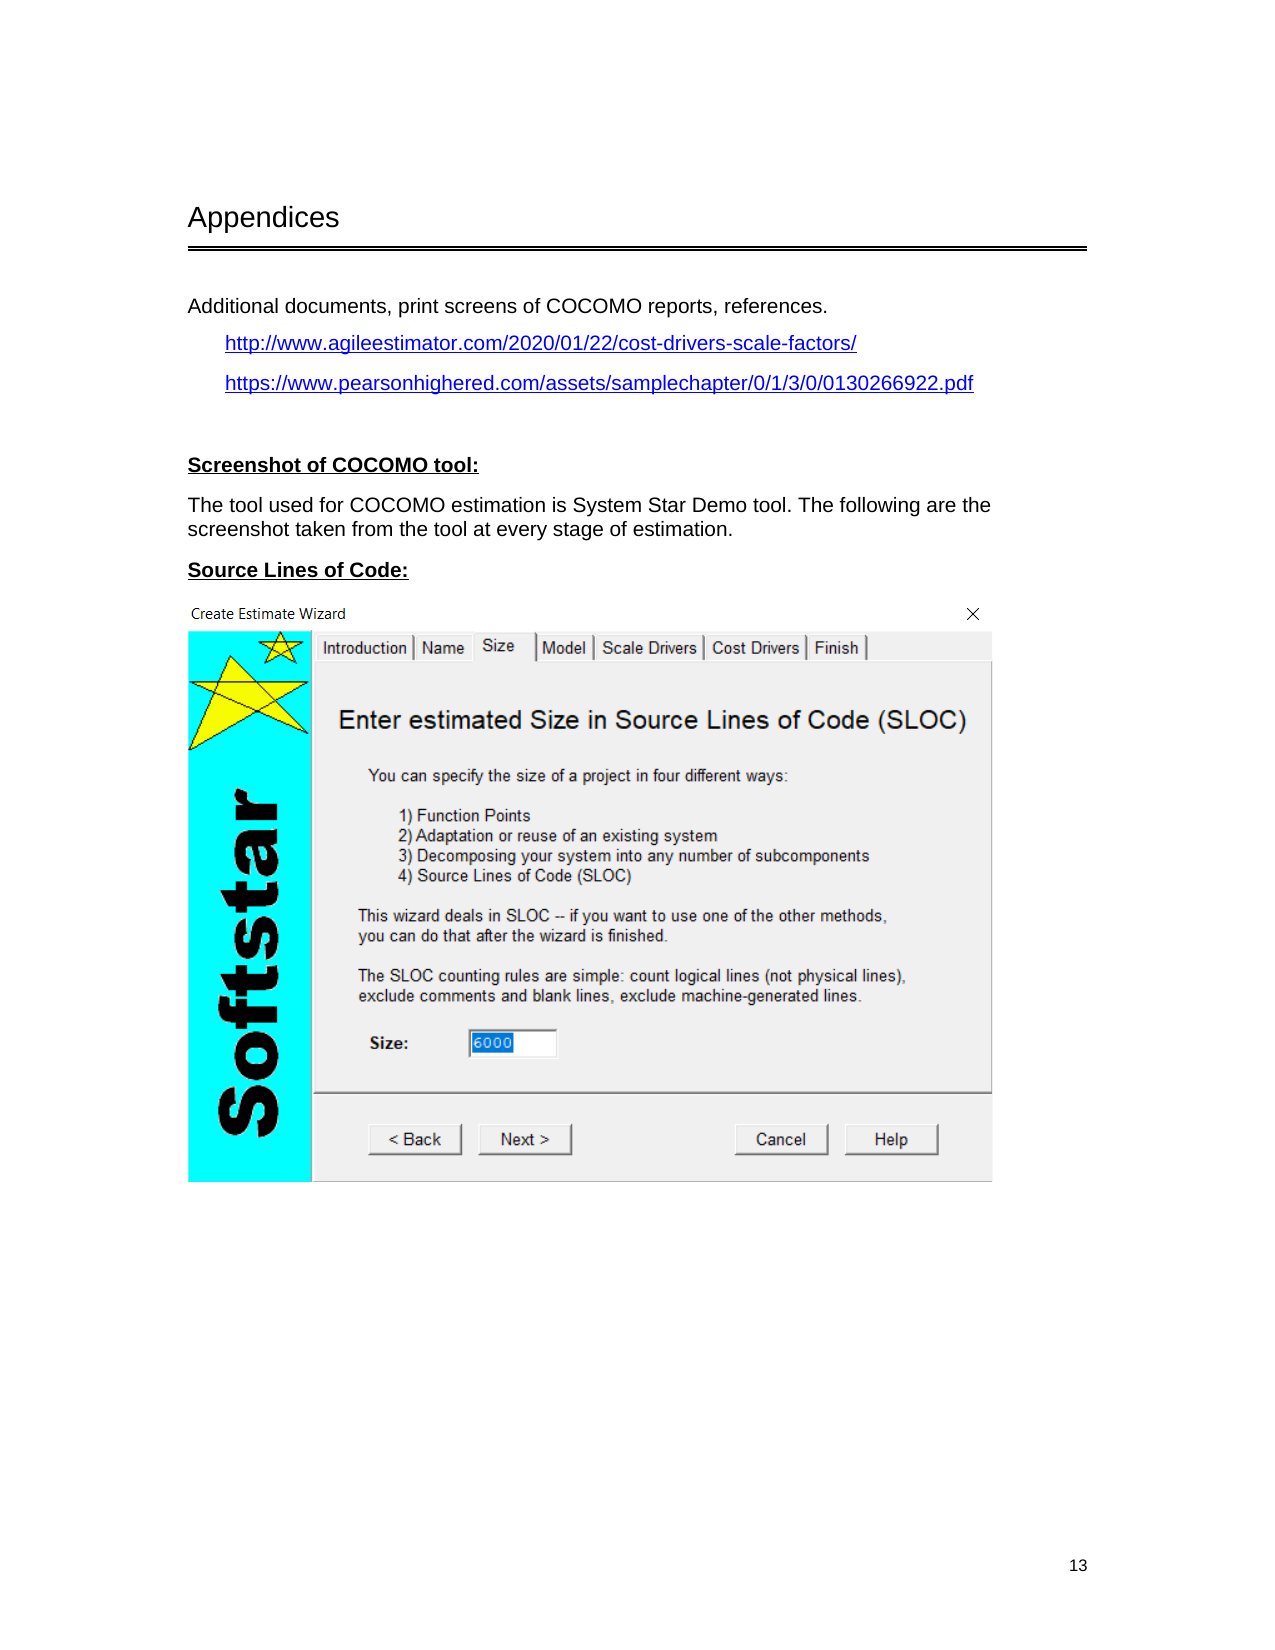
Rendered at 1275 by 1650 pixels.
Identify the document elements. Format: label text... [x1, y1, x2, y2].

text https://www.pearsonhighered.com/assets/samplechapter/0/1/3/0/0130266922.pdf [225, 371, 1087, 395]
subtitle Appendices [187, 200, 1087, 233]
text Screenshot of COCOMO tool: [187, 452, 1087, 476]
subtitle Additional documents, print screens of COCOMO reports, references. [187, 287, 1087, 318]
text Source Lines of Code: [187, 558, 1087, 582]
text http://www.agileestimator.com/2020/01/22/cost-drivers-scale-factors/ [225, 331, 1087, 354]
picture [187, 598, 993, 1182]
text The tool used for COCOMO estimation is System Star Demo tool. The following are the screenshot taken from the tool at every stage of estimation. [187, 493, 1087, 541]
